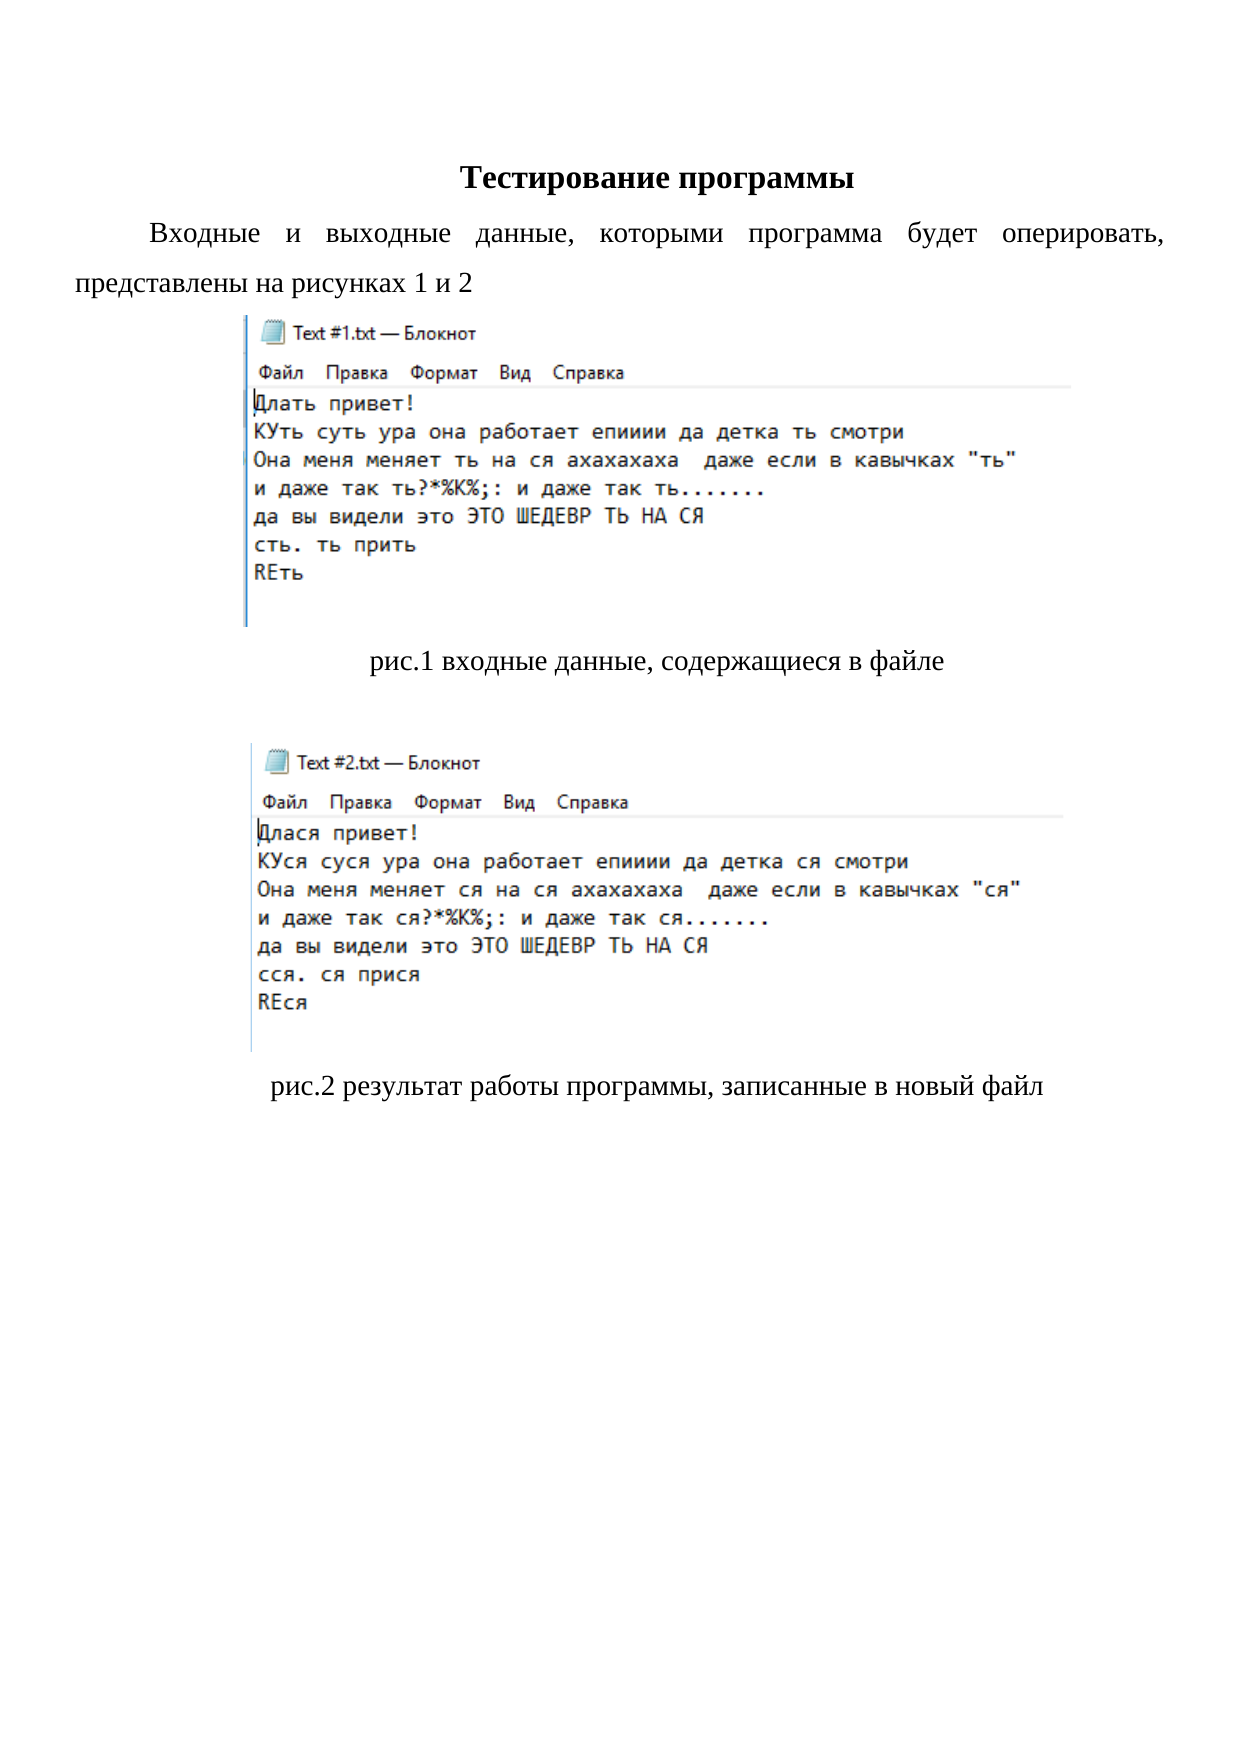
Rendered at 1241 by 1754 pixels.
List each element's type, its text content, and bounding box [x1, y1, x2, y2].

text рис.2 результат работы программы, записанные в новый файл [75, 1068, 1165, 1102]
picture [250, 743, 1064, 1052]
text рис.1 входные данные, содержащиеся в файле [75, 643, 1165, 677]
subtitle Тестирование программы [75, 157, 1165, 196]
text Входные и выходные данные, которыми программа будет оперировать, представлены на рисунках 1 и 2 [75, 215, 1165, 299]
picture [243, 315, 1072, 627]
